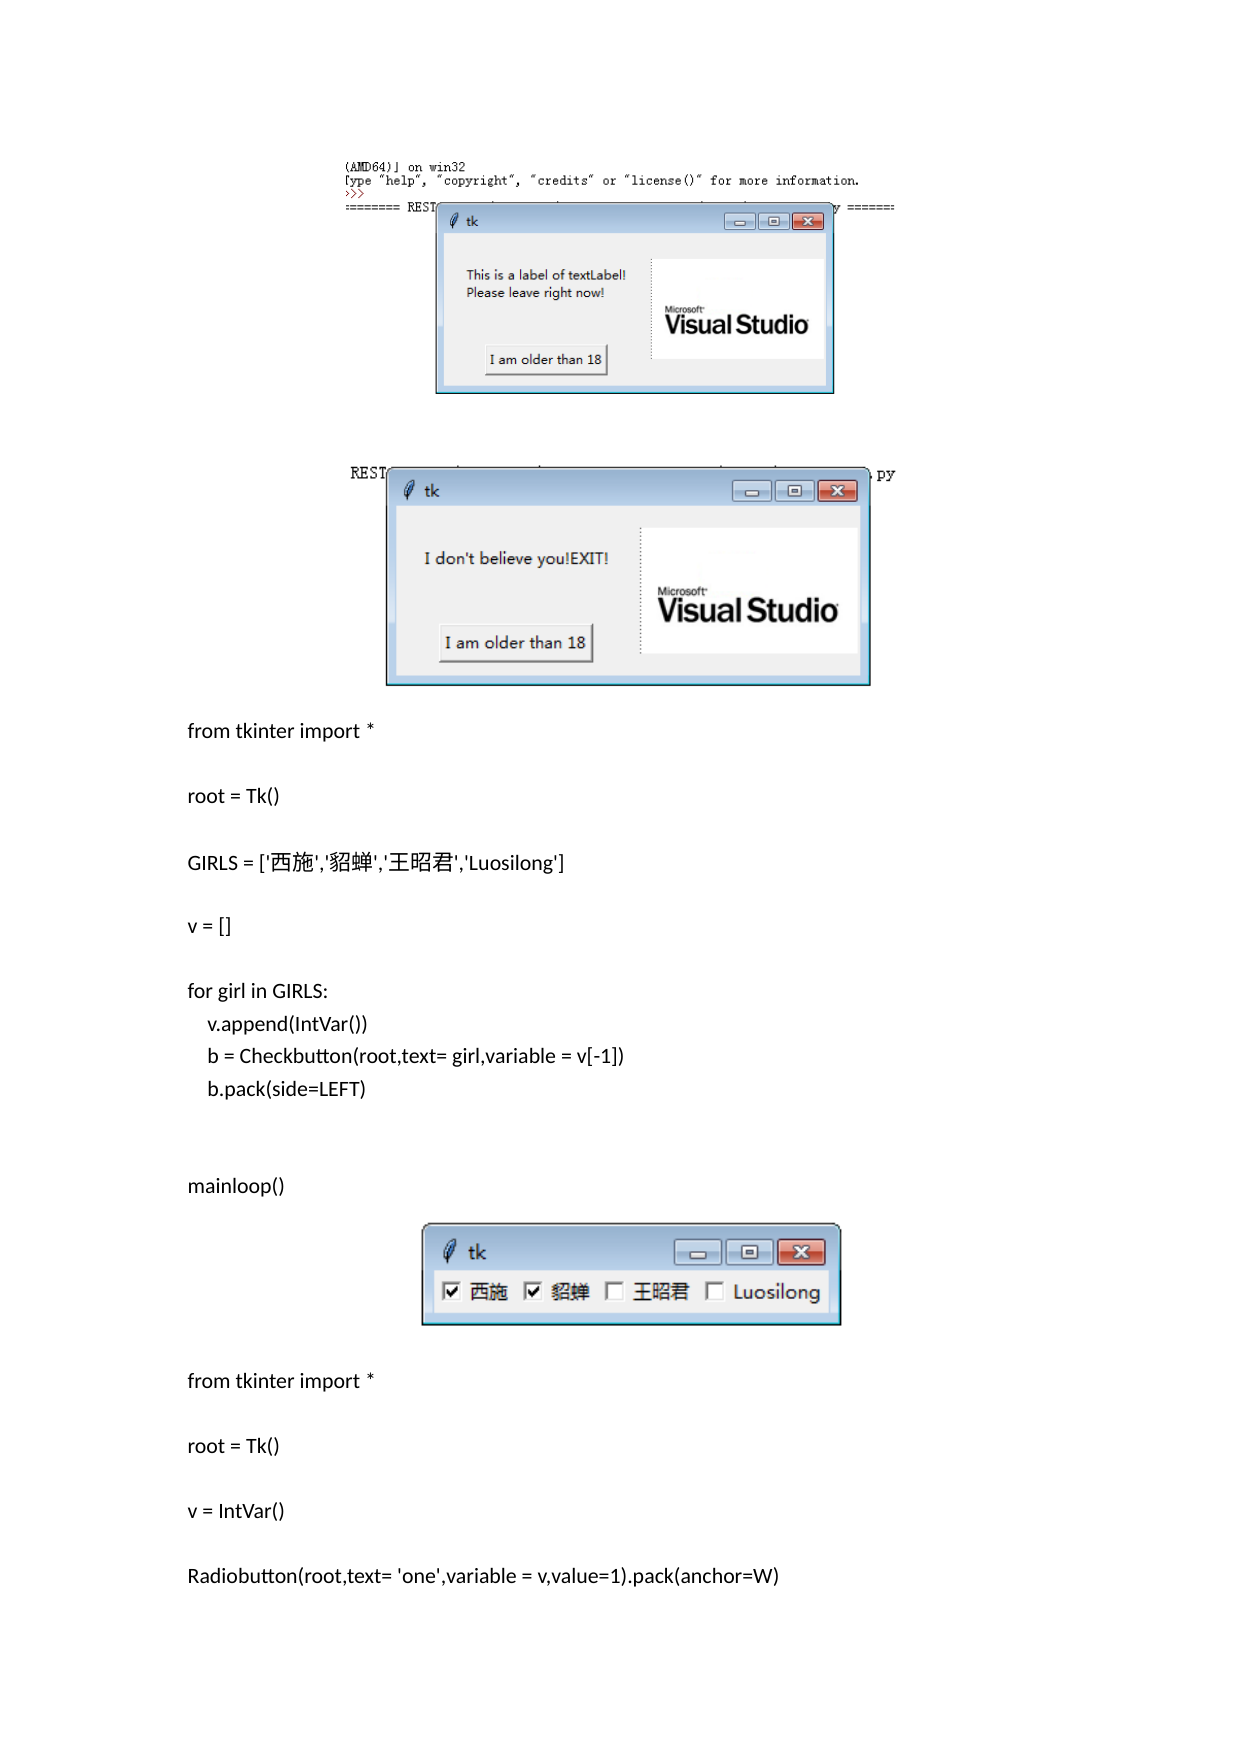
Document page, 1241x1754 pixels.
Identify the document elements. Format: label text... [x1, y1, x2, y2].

text v = [] [187, 909, 1053, 942]
text root = Tk() [187, 779, 1053, 812]
text b = Checkbutton(root,text= girl,variable = v[-1]) [187, 1039, 1053, 1072]
text Radiobutton(root,text= 'one',variable = v,value=1).pack(anchor=W) [187, 1559, 1053, 1592]
picture [346, 162, 895, 429]
picture [342, 454, 898, 712]
text for girl in GIRLS: [187, 974, 1053, 1007]
text root = Tk() [187, 1429, 1053, 1462]
text v = IntVar() [187, 1494, 1053, 1527]
text v.append(IntVar()) [187, 1007, 1053, 1039]
picture [389, 1202, 851, 1348]
text mainloop() [187, 1169, 1053, 1202]
text from tkinter import * [187, 1364, 1053, 1397]
text from tkinter import * [187, 714, 1053, 747]
text GIRLS = ['西施','貂蝉','王昭君','Luosilong'] [187, 844, 1053, 877]
text b.pack(side=LEFT) [187, 1072, 1053, 1104]
